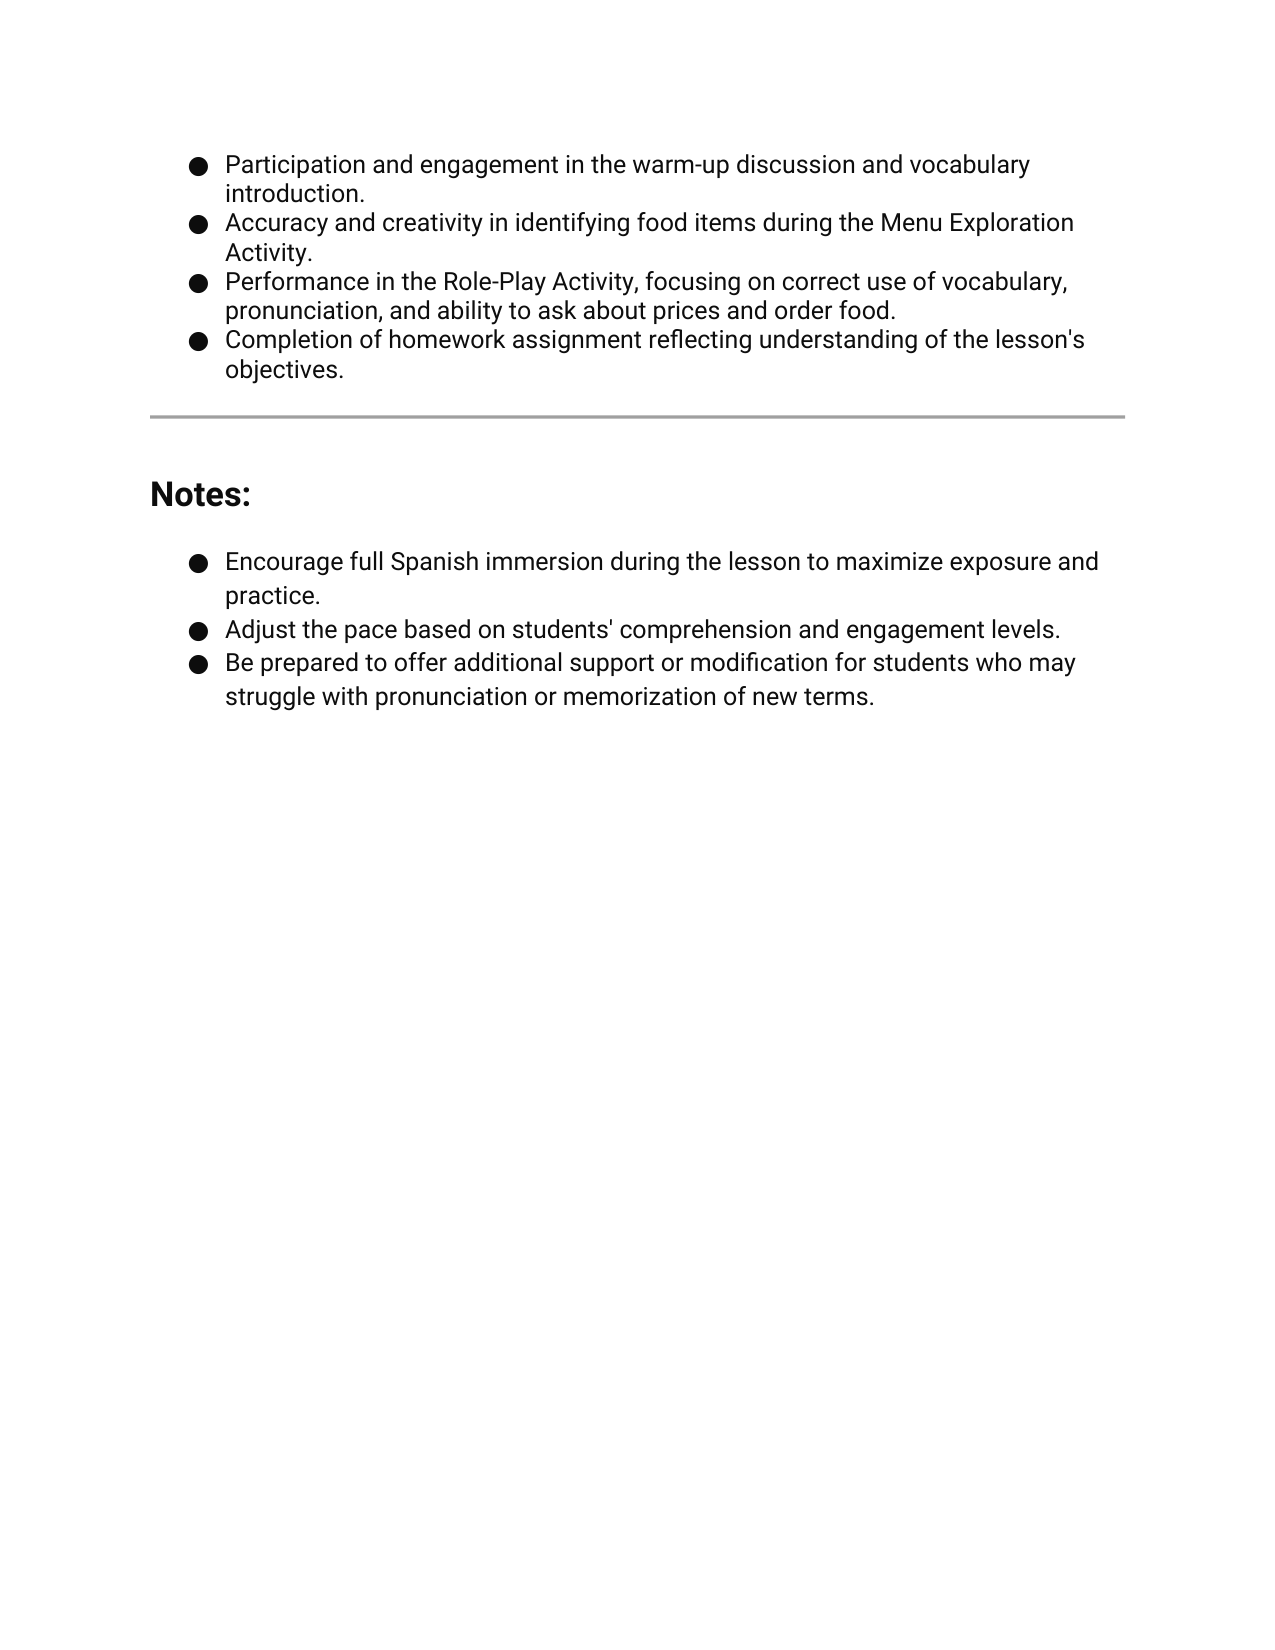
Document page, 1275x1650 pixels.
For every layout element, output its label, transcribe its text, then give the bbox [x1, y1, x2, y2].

subtitle Notes: [150, 475, 1125, 515]
list Adjust the pace based on students' comprehension and engagement levels. [187, 615, 1125, 644]
list Completion of homework assignment reflecting understanding of the lesson's objectives. [187, 326, 1125, 384]
list Be prepared to offer additional support or modification for students who may struggle with pronunciation or memorization of new terms. [187, 648, 1125, 711]
list Encourage full Spanish immersion during the lesson to maximize exposure and practice. [187, 548, 1125, 611]
list Participation and engagement in the warm-up discussion and vocabulary introduction. [187, 150, 1125, 208]
list Accuracy and creativity in identifying food items during the Menu Exploration Activity. [187, 208, 1125, 267]
list Performance in the Role-Play Activity, focusing on correct use of vocabulary, pronunciation, and ability to ask about prices and order food. [187, 267, 1125, 326]
